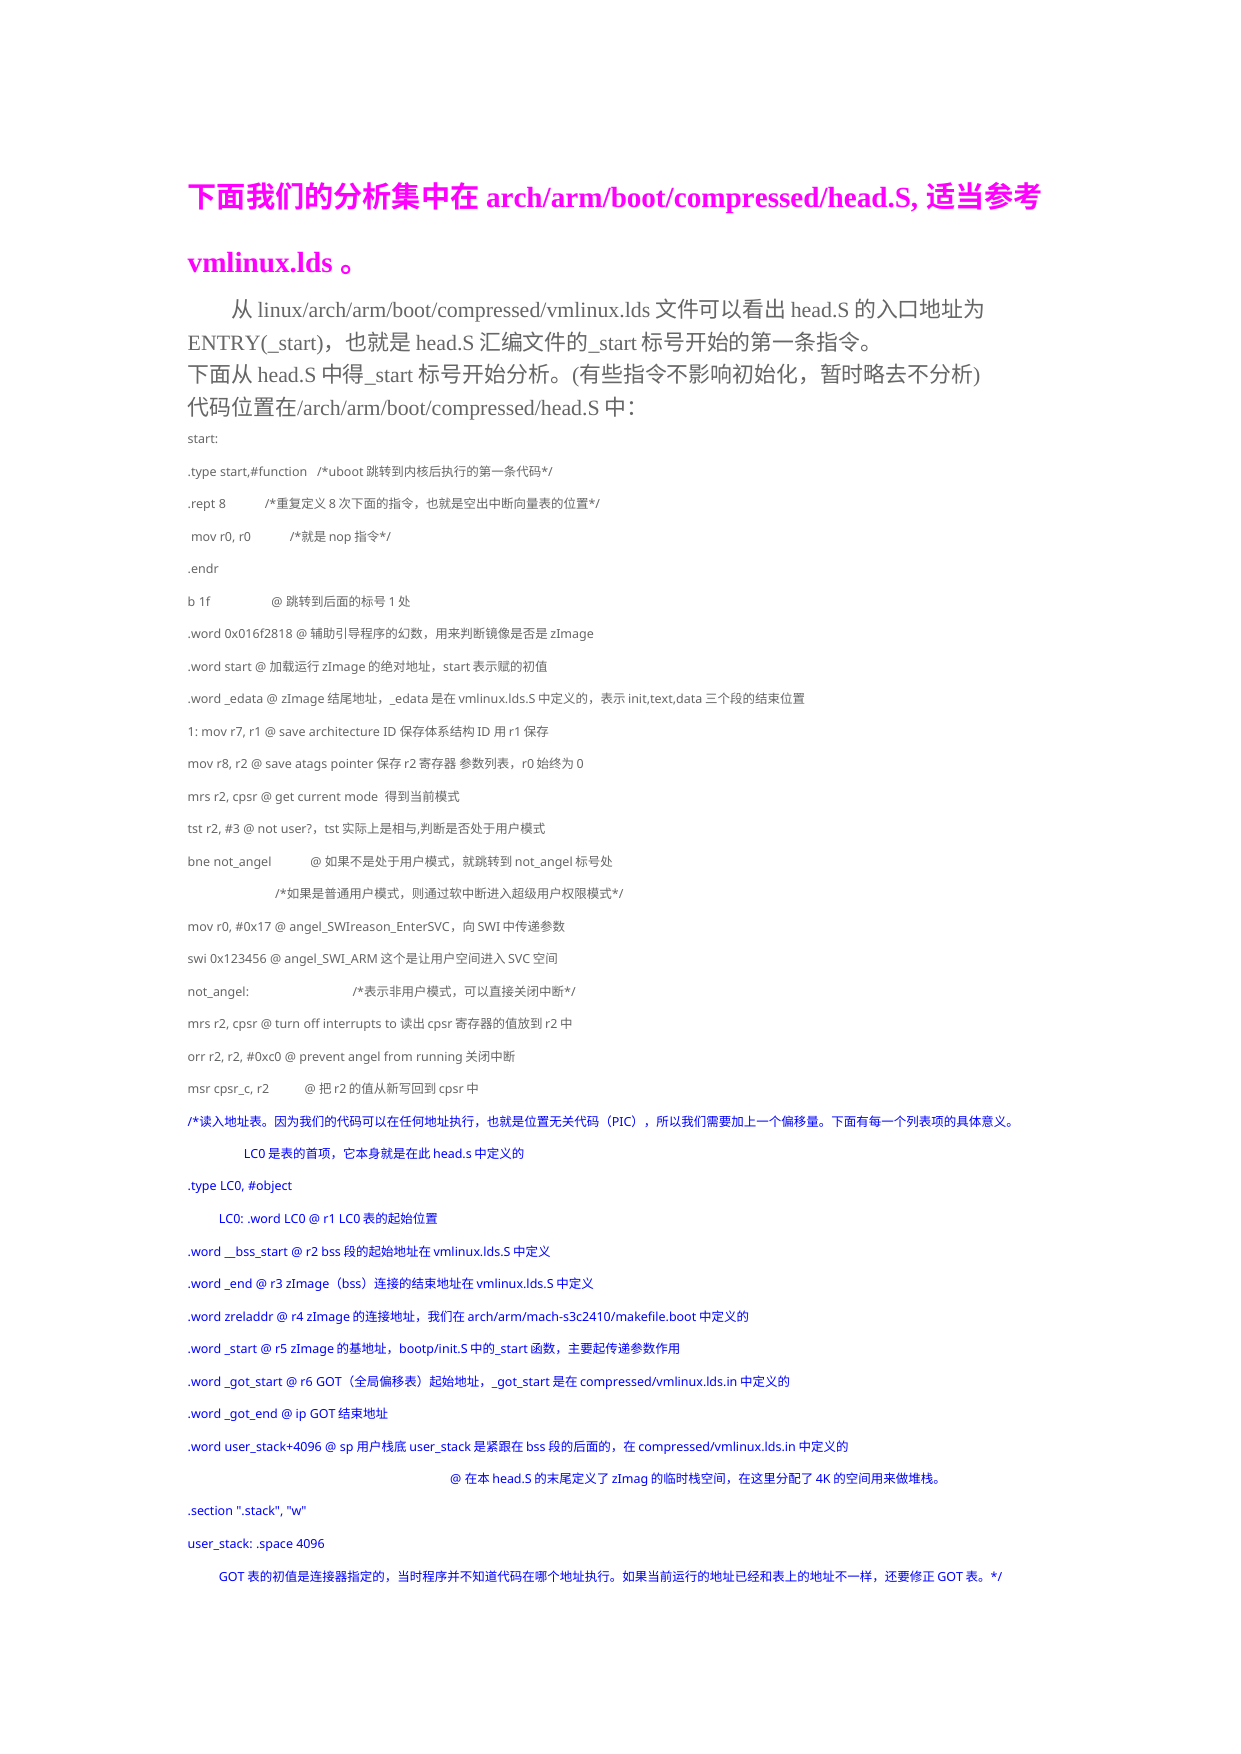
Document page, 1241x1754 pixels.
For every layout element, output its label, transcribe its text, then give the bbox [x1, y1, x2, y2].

text not_angel: /*表示非用户模式，可以直接关闭中断*/ [187, 974, 1053, 1007]
text @ 在本head.S的末尾定义了zImag的临时栈空间，在这里分配了4K的空间用来做堆栈。 [187, 1462, 1053, 1494]
text mrs r2, cpsr @ get current mode 得到当前模式 [187, 779, 1053, 812]
text swi 0x123456 @ angel_SWI_ARM这个是让用户空间进入SVC空间 [187, 942, 1053, 974]
text LC0是表的首项，它本身就是在此head.s中定义的 [187, 1137, 1053, 1169]
text .rept 8 /*重复定义8次下面的指令，也就是空出中断向量表的位置*/ [187, 487, 1053, 519]
text mov r0, r0 /*就是nop指令*/ [187, 519, 1053, 552]
text .endr [187, 552, 1053, 584]
text .word zreladdr @ r4 zImage的连接地址，我们在arch/arm/mach-s3c2410/makefile.boot中定义的 [187, 1299, 1053, 1332]
text b 1f @ 跳转到后面的标号1处 [187, 584, 1053, 617]
text start: [187, 422, 1053, 454]
text msr cpsr_c, r2 @ 把r2的值从新写回到cpsr中 [187, 1072, 1053, 1104]
text 1: mov r7, r1 @ save architecture ID 保存体系结构ID 用r1保存 [187, 714, 1053, 747]
text mrs r2, cpsr @ turn off interrupts to 读出cpsr寄存器的值放到r2中 [187, 1007, 1053, 1039]
text .word _got_start @ r6 GOT（全局偏移表）起始地址，_got_start是在compressed/vmlinux.lds.in中定义的 [187, 1364, 1053, 1397]
text 代码位置在/arch/arm/boot/compressed/head.S中： [187, 389, 1053, 422]
text mov r8, r2 @ save atags pointer 保存r2寄存器 参数列表，r0始终为0 [187, 747, 1053, 779]
text .word start @ 加载运行zImage的绝对地址，start表示赋的初值 [187, 649, 1053, 682]
text 下面从head.S中得_start 标号开始分析。(有些指令不影响初始化，暂时略去不分析) [187, 357, 1053, 389]
text .word 0x016f2818 @ 辅助引导程序的幻数，用来判断镜像是否是zImage [187, 617, 1053, 649]
text mov r0, #0x17 @ angel_SWIreason_EnterSVC，向SWI中传递参数 [187, 909, 1053, 942]
text .word __bss_start @ r2 bss段的起始地址在vmlinux.lds.S中定义 [187, 1234, 1053, 1267]
text LC0: .word LC0 @ r1 LC0表的起始位置 [187, 1202, 1053, 1234]
text .word _end @ r3 zImage（bss）连接的结束地址在vmlinux.lds.S中定义 [187, 1267, 1053, 1299]
text .section ".stack", "w" [187, 1494, 1053, 1527]
text .word user_stack+4096 @ sp 用户栈底 user_stack是紧跟在bss段的后面的，在compressed/vmlinux.lds.in中定义的 [187, 1429, 1053, 1462]
text GOT表的初值是连接器指定的，当时程序并不知道代码在哪个地址执行。如果当前运行的地址已经和表上的地址不一样，还要修正GOT表。*/ [187, 1559, 1053, 1592]
text orr r2, r2, #0xc0 @ prevent angel from running关闭中断 [187, 1039, 1053, 1072]
text 下面我们的分析集中在 arch/arm/boot/compressed/head.S, 适当参考 vmlinux.lds 。 [187, 162, 1053, 292]
text user_stack: .space 4096 [187, 1527, 1053, 1559]
text 从linux/arch/arm/boot/compressed/vmlinux.lds文件可以看出head.S的入口地址为ENTRY(_start)，也就是head.S汇编文件的_start标号开始的第一条指令。 [187, 292, 1053, 357]
text .word _got_end @ ip GOT结束地址 [187, 1397, 1053, 1429]
text /*如果是普通用户模式，则通过软中断进入超级用户权限模式*/ [187, 877, 1053, 909]
text bne not_angel @ 如果不是处于用户模式，就跳转到not_angel标号处 [187, 844, 1053, 877]
text /*读入地址表。因为我们的代码可以在任何地址执行，也就是位置无关代码（PIC），所以我们需要加上一个偏移量。下面有每一个列表项的具体意义。 [187, 1104, 1053, 1137]
text tst r2, #3 @ not user?，tst实际上是相与,判断是否处于用户模式 [187, 812, 1053, 844]
text .type LC0, #object [187, 1169, 1053, 1202]
text .word _start @ r5 zImage的基地址，bootp/init.S中的_start函数，主要起传递参数作用 [187, 1332, 1053, 1364]
text .type start,#function /*uboot跳转到内核后执行的第一条代码*/ [187, 454, 1053, 487]
text .word _edata @ zImage结尾地址，_edata是在vmlinux.lds.S中定义的，表示init,text,data三个段的结束位置 [187, 682, 1053, 714]
